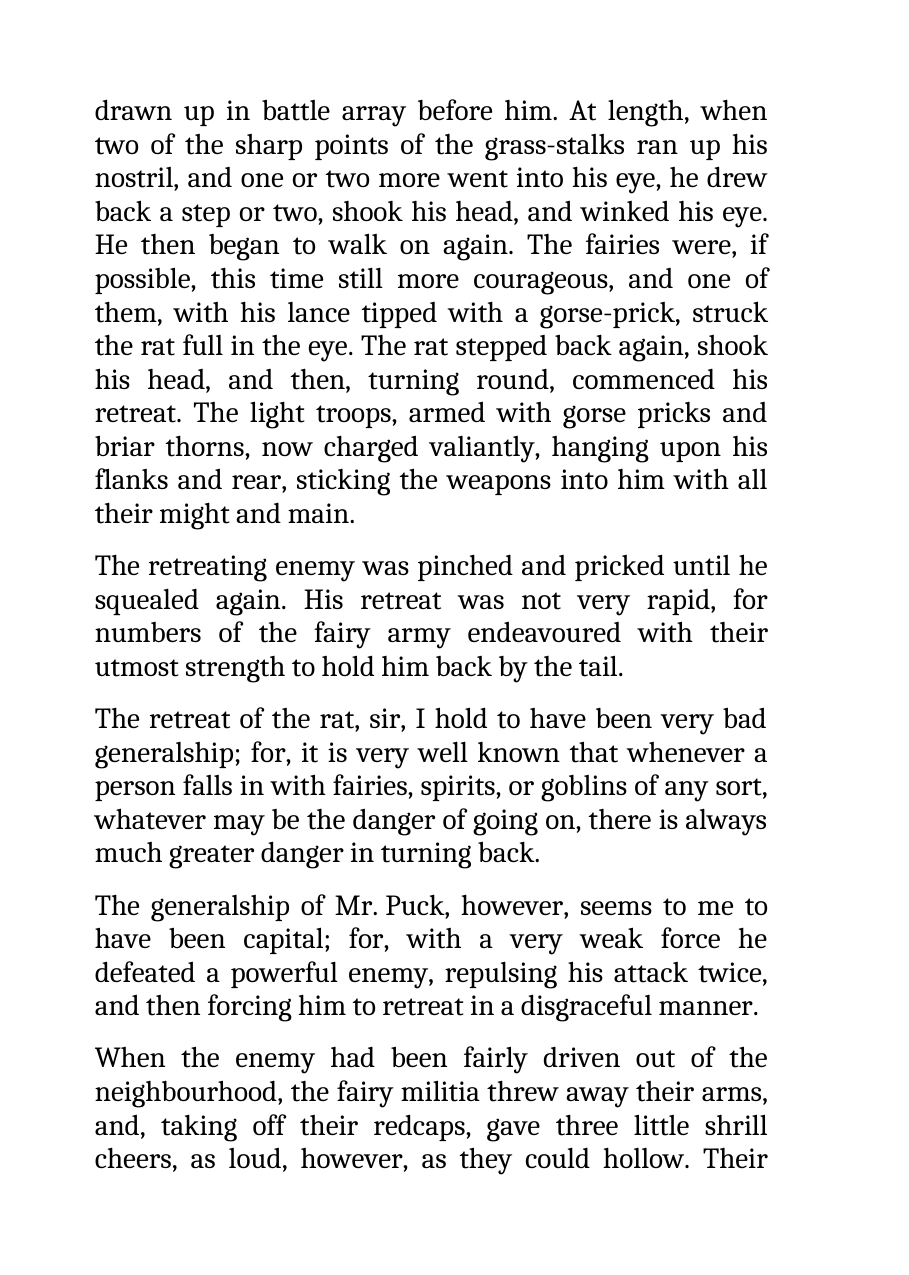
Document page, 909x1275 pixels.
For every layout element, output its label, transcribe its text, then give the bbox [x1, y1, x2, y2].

text The retreating enemy was pinched and pricked until he squealed again. His retreat was not very rapid, for numbers of the fairy army endeavoured with their utmost strength to hold him back by the tail. [94, 549, 769, 683]
text The generalship of Mr. Puck, however, seems to me to have been capital; for, with a very weak force he defeated a powerful enemy, repulsing his attack twice, and then forcing him to retreat in a disgraceful manner. [94, 889, 769, 1023]
text The retreat of the rat, sir, I hold to have been very bad generalship; for, it is very well known that whenever a person falls in with fairies, spirits, or goblins of any sort, whatever may be the danger of going on, there is always much greater danger in turning back. [94, 702, 769, 870]
